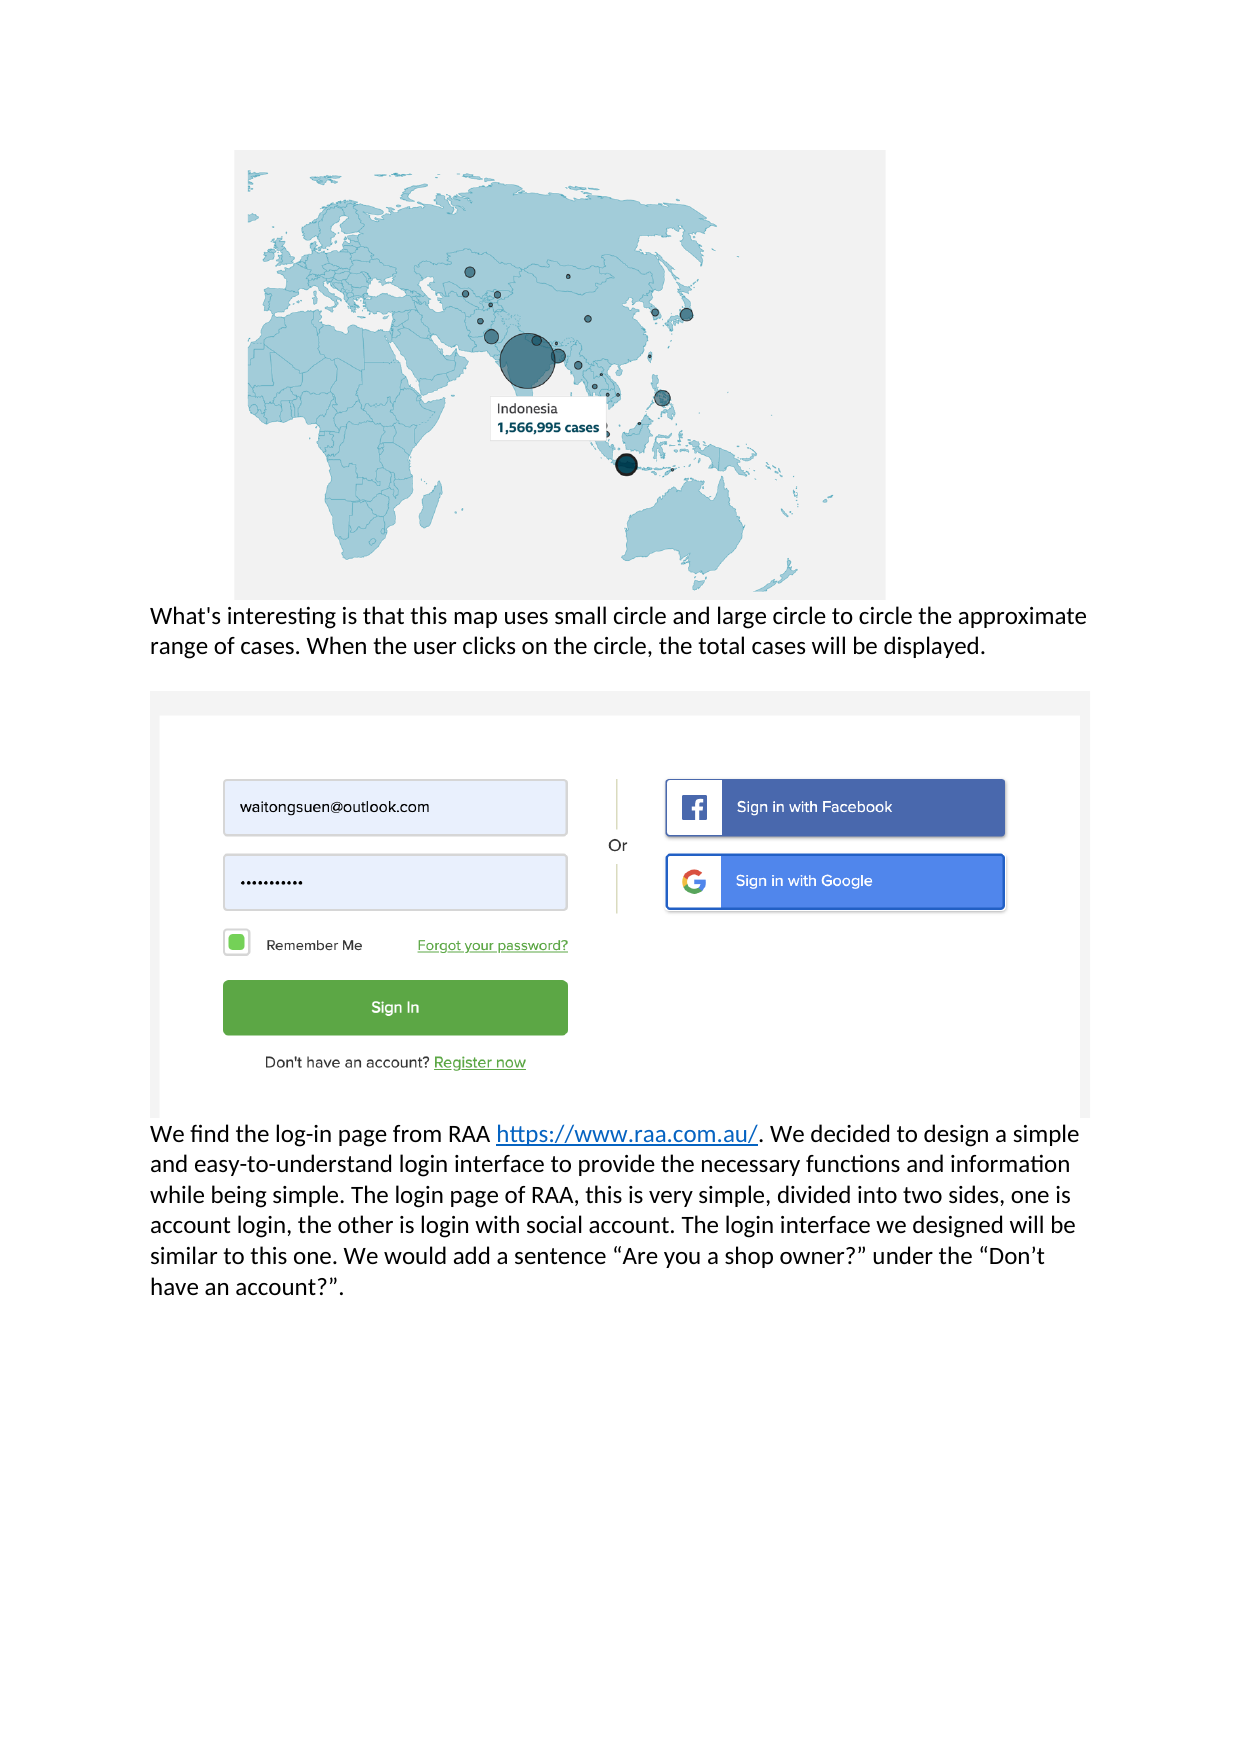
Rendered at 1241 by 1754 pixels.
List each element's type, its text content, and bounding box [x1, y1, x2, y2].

text What's interesting is that this map uses small circle and large circle to circle the approximate range of cases. When the user clicks on the circle, the total cases will be displayed. [150, 600, 1090, 661]
text We find the log-in page from RAA https://www.raa.com.au/. We decided to design a simple and easy-to-understand login interface to provide the necessary functions and information while being simple. The login page of RAA, this is very simple, divided into two sides, one is account login, the other is login with social account. The login interface we designed will be similar to this one. We would add a sentence “Are you a shop owner?” under the “Don’t have an account?”. [150, 1118, 1090, 1301]
picture [150, 150, 976, 600]
picture [150, 691, 1091, 1118]
